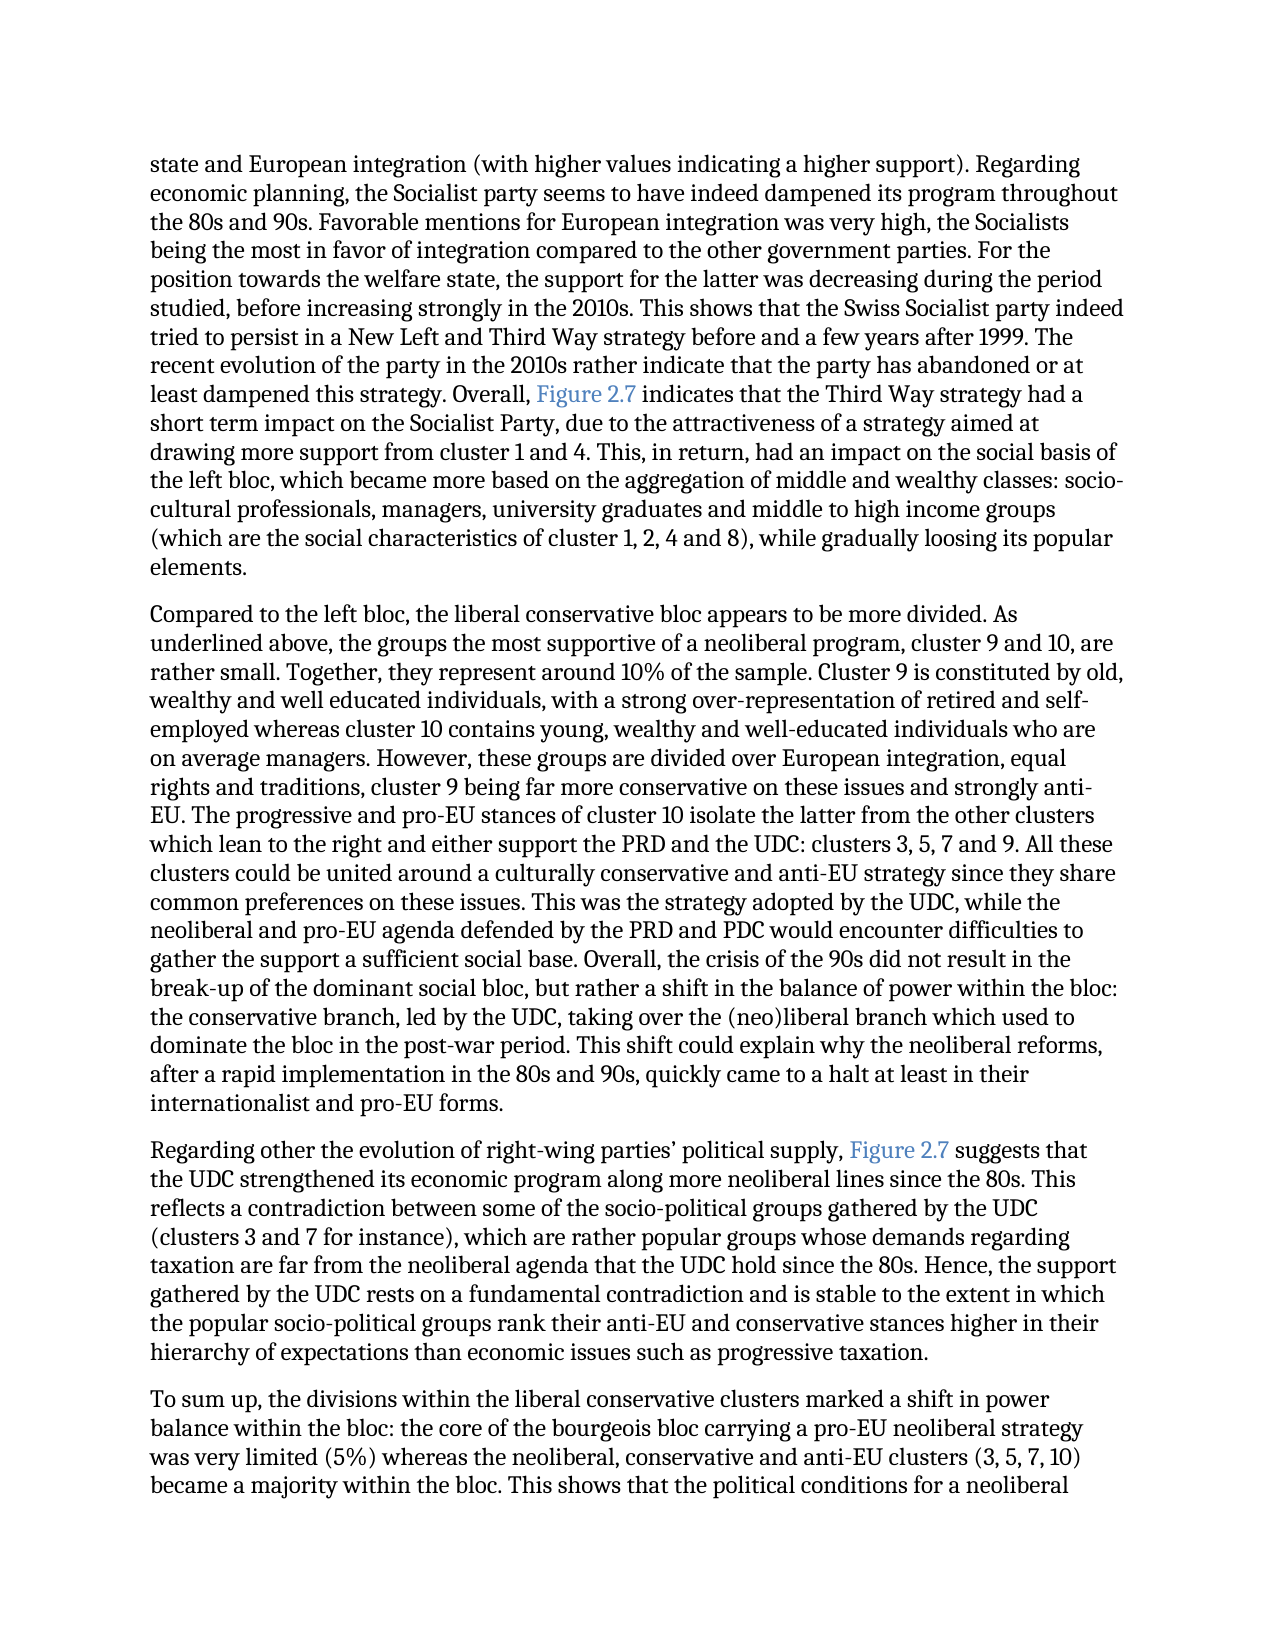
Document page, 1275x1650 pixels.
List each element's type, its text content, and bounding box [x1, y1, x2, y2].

text Compared to the left bloc, the liberal conservative bloc appears to be more divided. As underlined above, the groups the most supportive of a neoliberal program, cluster 9 and 10, are rather small. Together, they represent around 10% of the sample. Cluster 9 is constituted by old, wealthy and well educated individuals, with a strong over-representation of retired and self-employed whereas cluster 10 contains young, wealthy and well-educated individuals who are on average managers. However, these groups are divided over European integration, equal rights and traditions, cluster 9 being far more conservative on these issues and strongly anti-EU. The progressive and pro-EU stances of cluster 10 isolate the latter from the other clusters which lean to the right and either support the PRD and the UDC: clusters 3, 5, 7 and 9. All these clusters could be united around a culturally conservative and anti-EU strategy since they share common preferences on these issues. This was the strategy adopted by the UDC, while the neoliberal and pro-EU agenda defended by the PRD and PDC would encounter difficulties to gather the support a sufficient social base. Overall, the crisis of the 90s did not result in the break-up of the dominant social bloc, but rather a shift in the balance of power within the bloc: the conservative branch, led by the UDC, taking over the (neo)liberal branch which used to dominate the bloc in the post-war period. This shift could explain why the neoliberal reforms, after a rapid implementation in the 80s and 90s, quickly came to a halt at least in their internationalist and pro-EU forms. [150, 600, 1125, 1117]
text Regarding other the evolution of right-wing parties’ political supply, Figure 2.7 suggests that the UDC strengthened its economic program along more neoliberal lines since the 80s. This reflects a contradiction between some of the socio-political groups gathered by the UDC (clusters 3 and 7 for instance), which are rather popular groups whose demands regarding taxation are far from the neoliberal agenda that the UDC hold since the 80s. Hence, the support gathered by the UDC rests on a fundamental contradiction and is stable to the extent in which the popular socio-political groups rank their anti-EU and conservative stances higher in their hierarchy of expectations than economic issues such as progressive taxation. [150, 1136, 1125, 1366]
